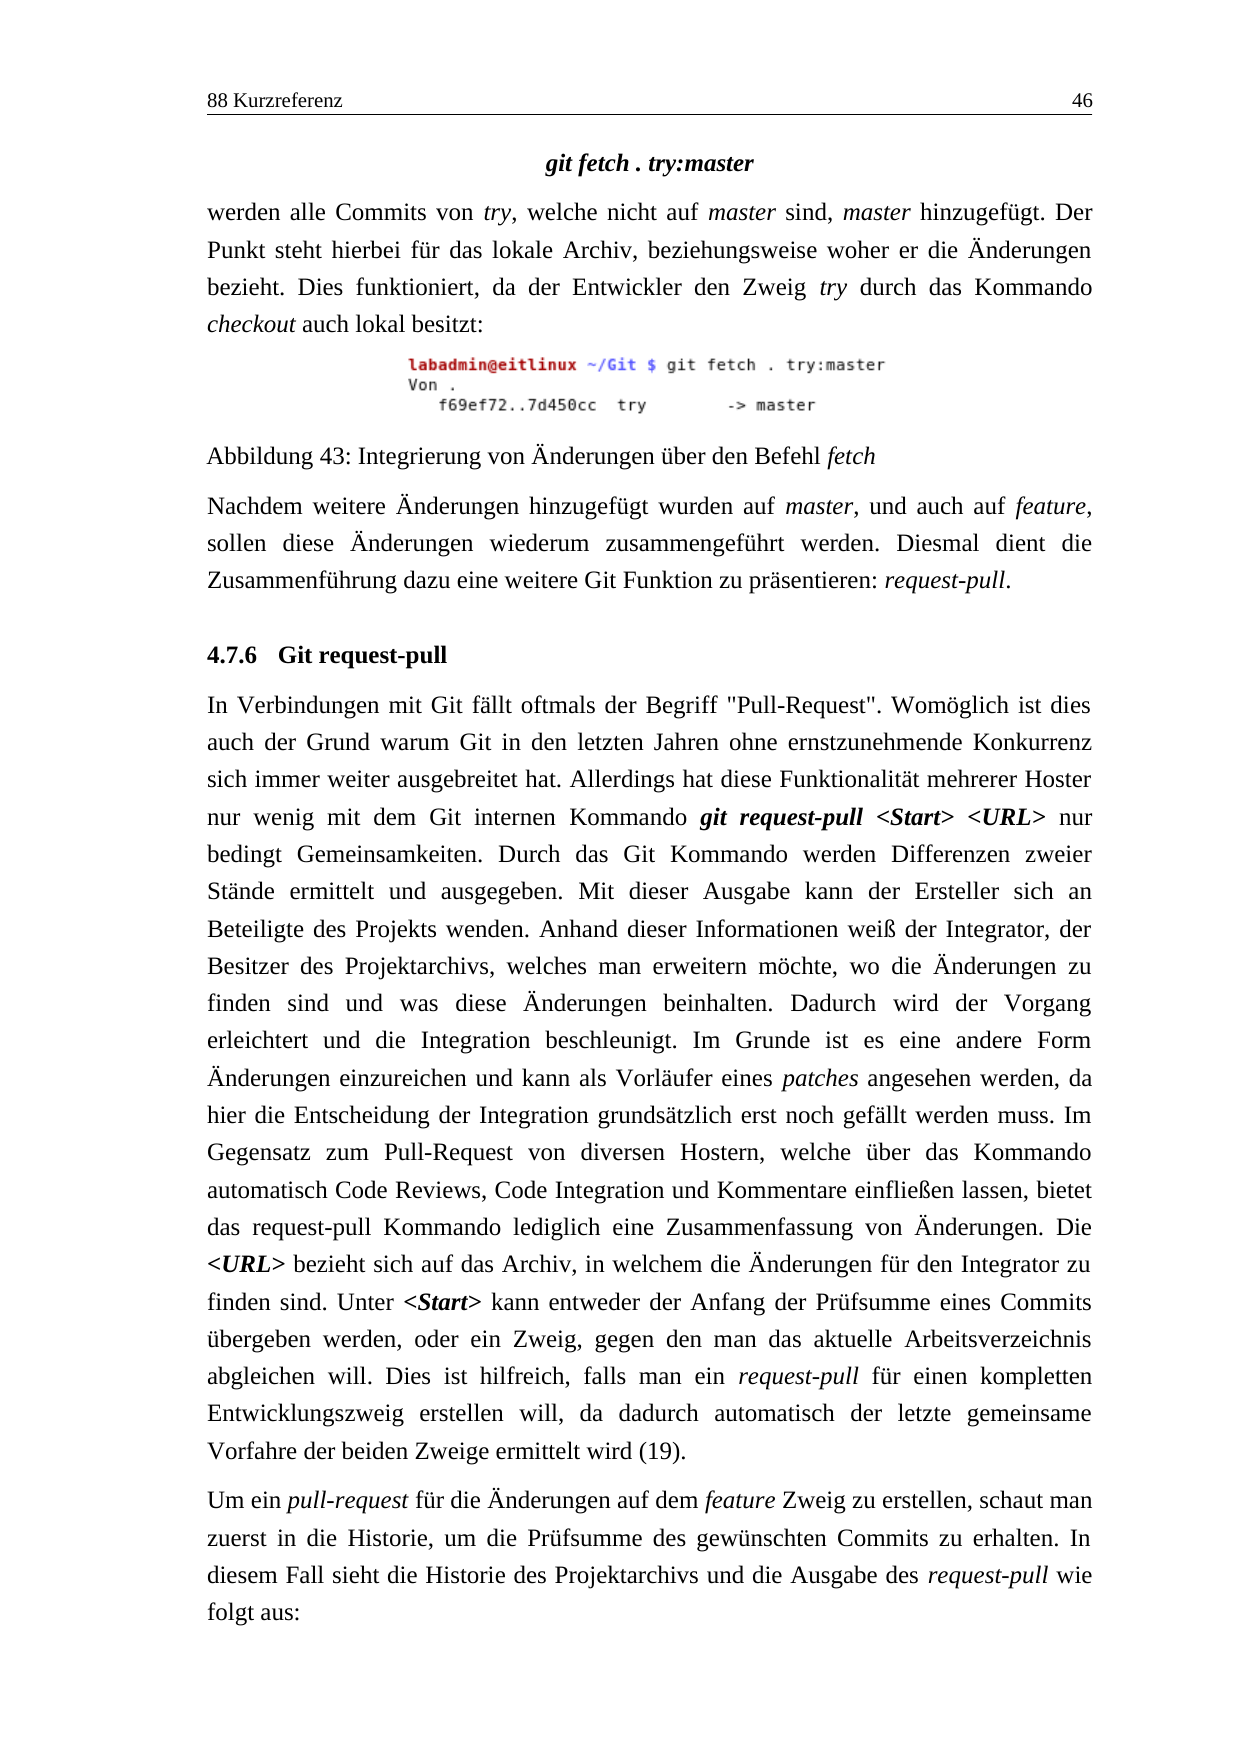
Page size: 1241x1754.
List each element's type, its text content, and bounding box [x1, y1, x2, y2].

subtitle Git request-pull [207, 640, 1092, 669]
text Nachdem weitere Änderungen hinzugefügt wurden auf master, und auch auf feature, sollen diese Änderungen wiederum zusammengeführt werden. Diesmal dient die Zusammenführung dazu eine weitere Git Funktion zu präsentieren: request-pull. [207, 359, 1092, 594]
text git fetch . try:master [207, 148, 1092, 176]
text Um ein pull-request für die Änderungen auf dem feature Zweig zu erstellen, schaut man zuerst in die Historie, um die Prüfsumme des gewünschten Commits zu erhalten. In diesem Fall sieht die Historie des Projektarchivs und die Ausgabe des request-pull wie folgt aus: [207, 1486, 1092, 1626]
text werden alle Commits von try, welche nicht auf master sind, master hinzugefügt. Der Punkt steht hierbei für das lokale Archiv, beziehungsweise woher er die Änderungen bezieht. Dies funktioniert, da der Entwickler den Zweig try durch das Kommando checkout auch lokal besitzt: [207, 197, 1092, 338]
text In Verbindungen mit Git fällt oftmals der Begriff "Pull-Request". Womöglich ist dies auch der Grund warum Git in den letzten Jahren ohne ernstzunehmende Konkurrenz sich immer weiter ausgebreitet hat. Allerdings hat diese Funktionalität mehrerer Hoster nur wenig mit dem Git internen Kommando git request-pull <Start> <URL> nur bedingt Gemeinsamkeiten. Durch das Git Kommando werden Differenzen zweier Stände ermittelt und ausgegeben. Mit dieser Ausgabe kann der Ersteller sich an Beteiligte des Projekts wenden. Anhand dieser Informationen weiß der Integrator, der Besitzer des Projektarchivs, welches man erweitern möchte, wo die Änderungen zu finden sind und was diese Änderungen beinhalten. Dadurch wird der Vorgang erleichtert und die Integration beschleunigt. Im Grunde ist es eine andere Form Änderungen einzureichen und kann als Vorläufer eines patches angesehen werden, da hier die Entscheidung der Integration grundsätzlich erst noch gefällt werden muss. Im Gegensatz zum Pull-Request von diversen Hostern, welche über das Kommando automatisch Code Reviews, Code Integration und Kommentare einfließen lassen, bietet das request-pull Kommando lediglich eine Zusammenfassung von Änderungen. Die <URL> bezieht sich auf das Archiv, in welchem die Änderungen für den Integrator zu finden sind. Unter <Start> kann entweder der Anfang der Prüfsumme eines Commits übergeben werden, oder ein Zweig, gegen den man das aktuelle Arbeitsverzeichnis abgleichen will. Dies ist hilfreich, falls man ein request-pull für einen kompletten Entwicklungszweig erstellen will, da dadurch automatisch der letzte gemeinsame Vorfahre der beiden Zweige ermittelt wird . [207, 690, 1092, 1464]
picture [407, 356, 893, 417]
